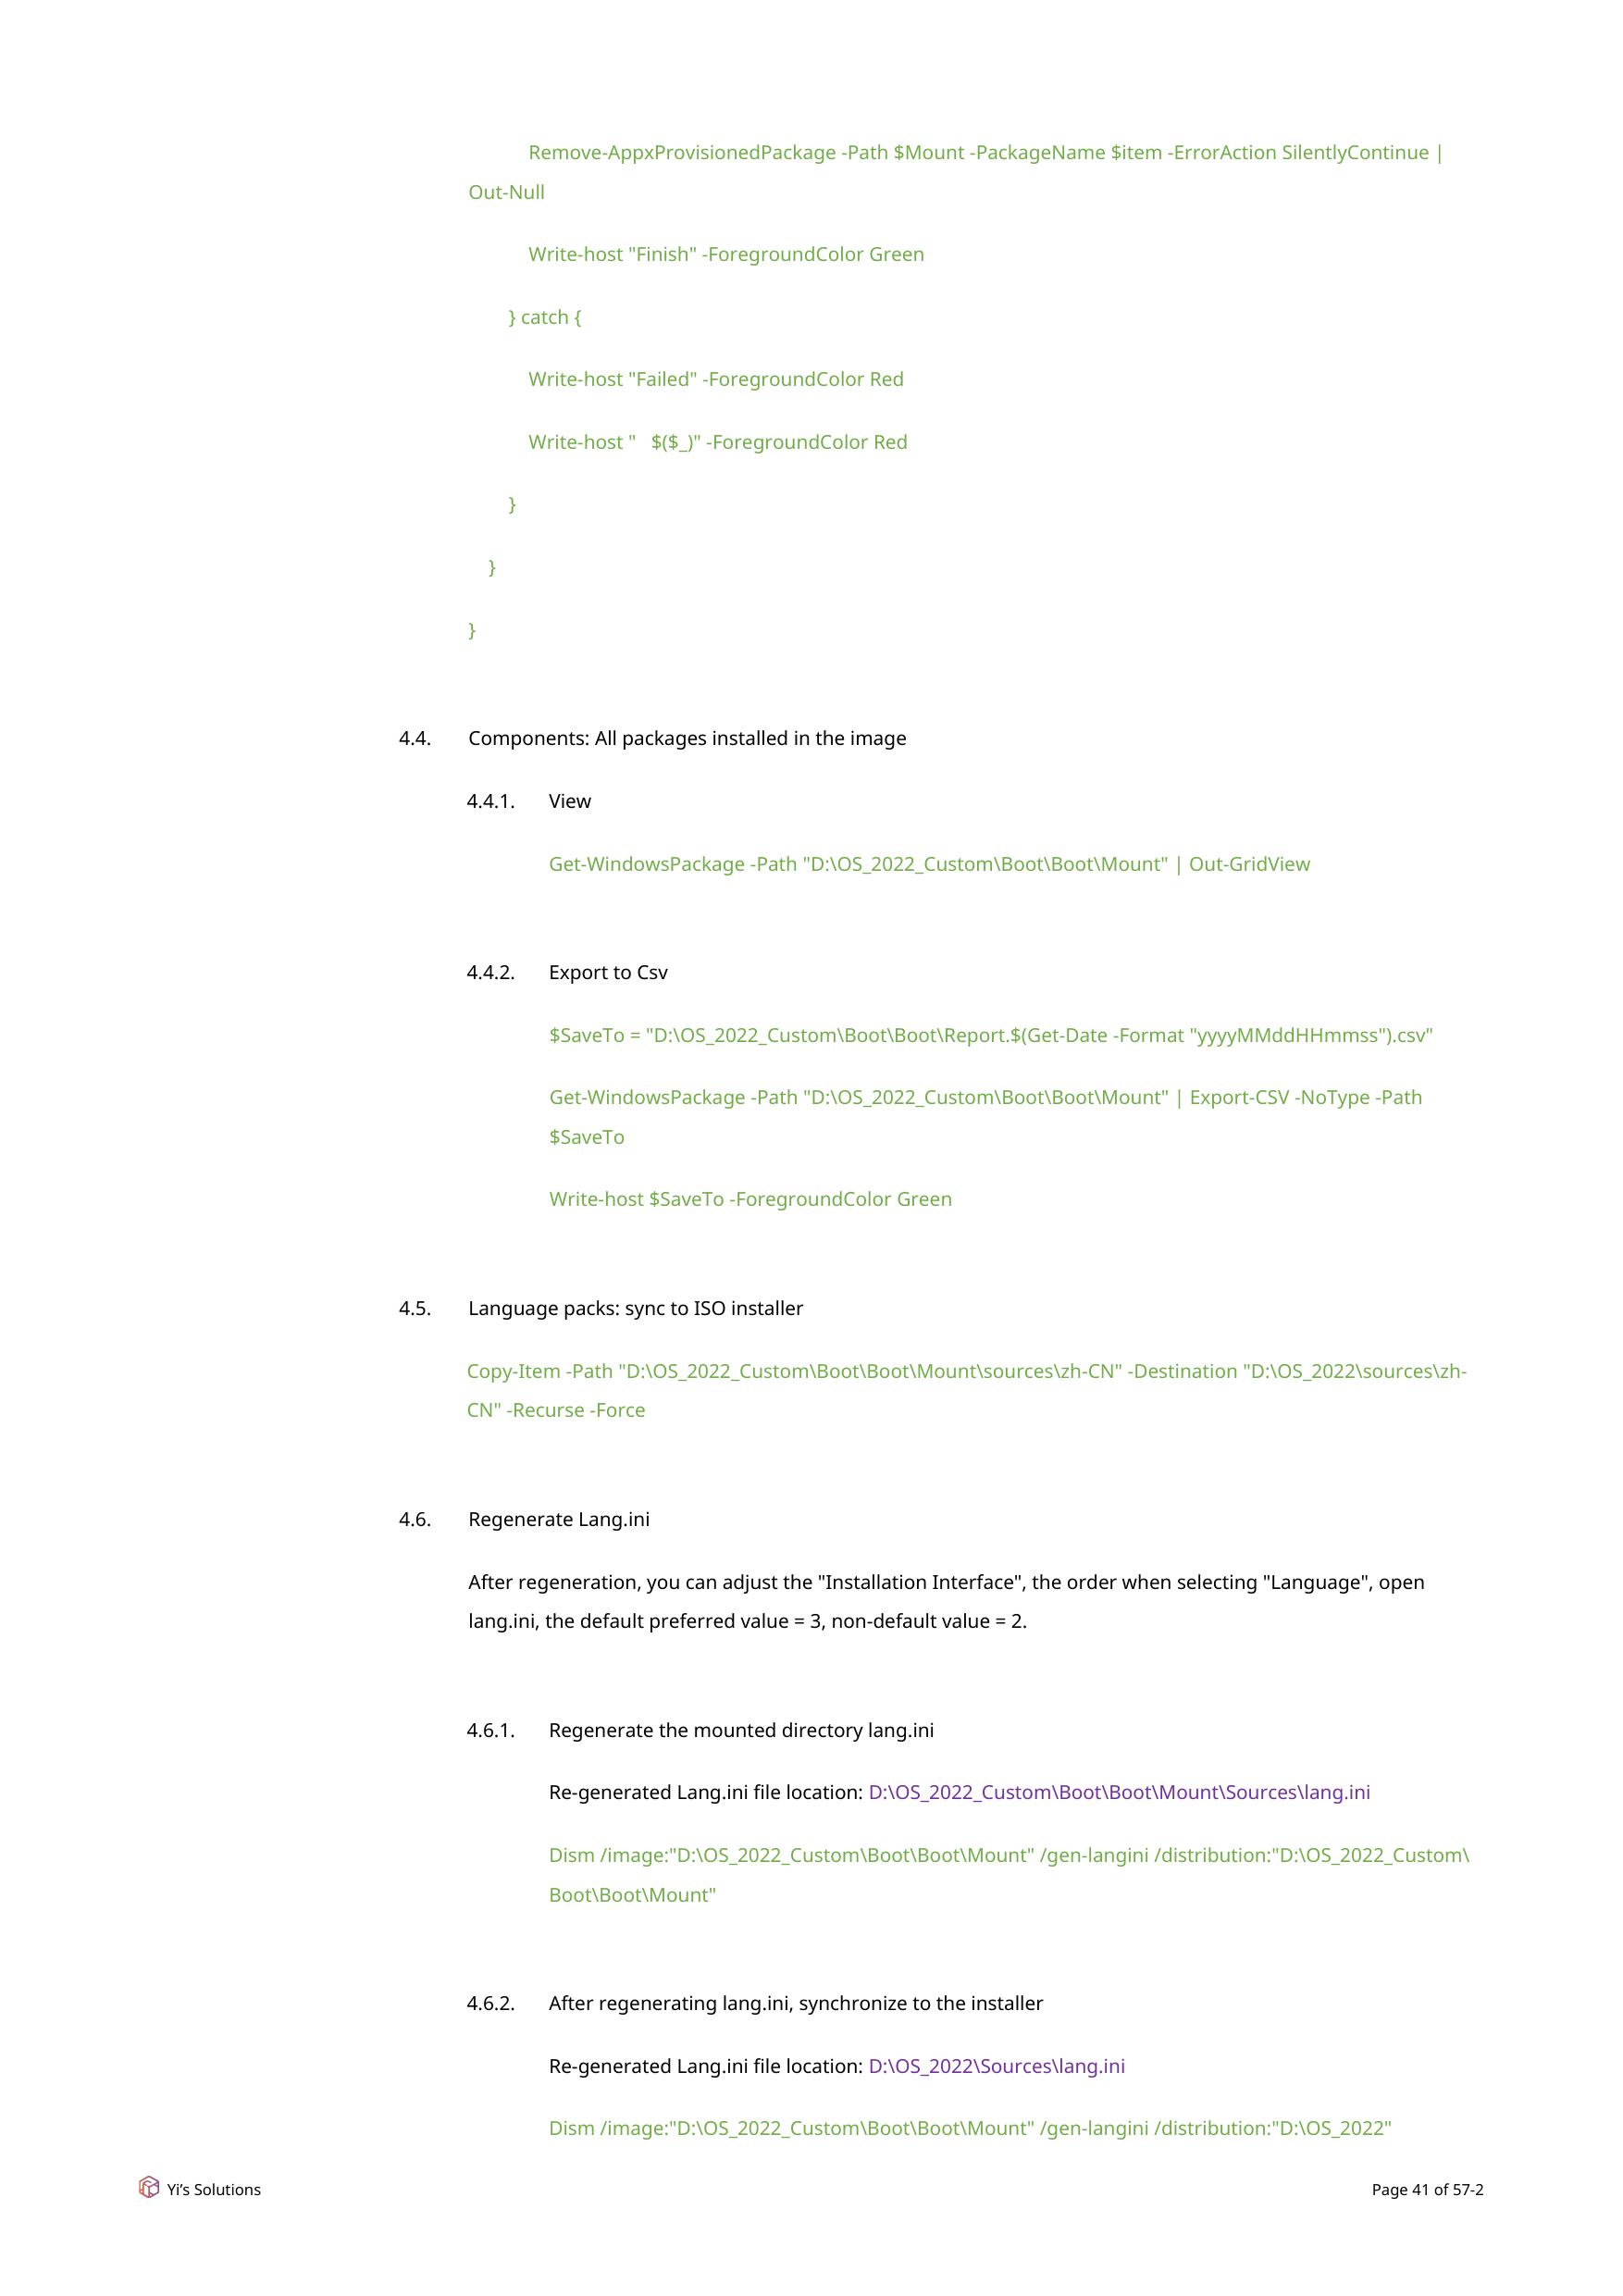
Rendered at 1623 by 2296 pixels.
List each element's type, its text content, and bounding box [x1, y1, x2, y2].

text Copy-Item -Path "D:\OS_2022_Custom\Boot\Boot\Mount\sources\zh-CN" -Destination "D:\OS_2022\sources\zh-CN" -Recurse -Force [466, 1358, 1484, 1423]
text Dism /image:"D:\OS_2022_Custom\Boot\Boot\Mount" /gen-langini /distribution:"D:\OS_2022" [549, 2116, 1484, 2141]
subtitle Language packs: sync to ISO installer [399, 1295, 1484, 1322]
text Re-generated Lang.ini file location: D:\OS_2022_Custom\Boot\Boot\Mount\Sources\lang.ini [549, 1779, 1484, 1806]
picture [139, 2176, 159, 2198]
text Write-host "Failed" -ForegroundColor Red [468, 366, 1484, 392]
subtitle Export to Csv [466, 959, 1484, 986]
text Write-host "Finish" -ForegroundColor Green [468, 241, 1484, 267]
text Get-WindowsPackage -Path "D:\OS_2022_Custom\Boot\Boot\Mount" | Out-GridView [549, 850, 1484, 876]
text Write-host " $($_)" -ForegroundColor Red [468, 428, 1484, 454]
text Remove-AppxProvisionedPackage -Path $Mount -PackageName $item -ErrorAction SilentlyContinue | Out-Null [468, 139, 1484, 205]
text Dism /image:"D:\OS_2022_Custom\Boot\Boot\Mount" /gen-langini /distribution:"D:\OS_2022_Custom\Boot\Boot\Mount" [549, 1842, 1484, 1907]
text } [468, 491, 1484, 517]
subtitle Regenerate the mounted directory lang.ini [466, 1717, 1484, 1743]
text } catch { [468, 304, 1484, 329]
subtitle Regenerate Lang.ini [399, 1506, 1484, 1533]
text After regeneration, you can adjust the "Installation Interface", the order when selecting "Language", open lang.ini, the default preferred value = 3, non-default value = 2. [468, 1569, 1484, 1634]
text Re-generated Lang.ini file location: D:\OS_2022\Sources\lang.ini [549, 2053, 1484, 2079]
text } [468, 616, 1484, 642]
text $SaveTo = "D:\OS_2022_Custom\Boot\Boot\Report.$(Get-Date -Format "yyyyMMddHHmmss").csv" [550, 1022, 1484, 1048]
subtitle Components: All packages installed in the image [399, 725, 1484, 751]
text Write-host $SaveTo -ForegroundColor Green [550, 1186, 1484, 1212]
subtitle View [466, 788, 1484, 813]
text } [468, 553, 1484, 580]
text Get-WindowsPackage -Path "D:\OS_2022_Custom\Boot\Boot\Mount" | Export-CSV -NoType -Path $SaveTo [550, 1084, 1484, 1149]
subtitle After regenerating lang.ini, synchronize to the installer [466, 1990, 1484, 2017]
